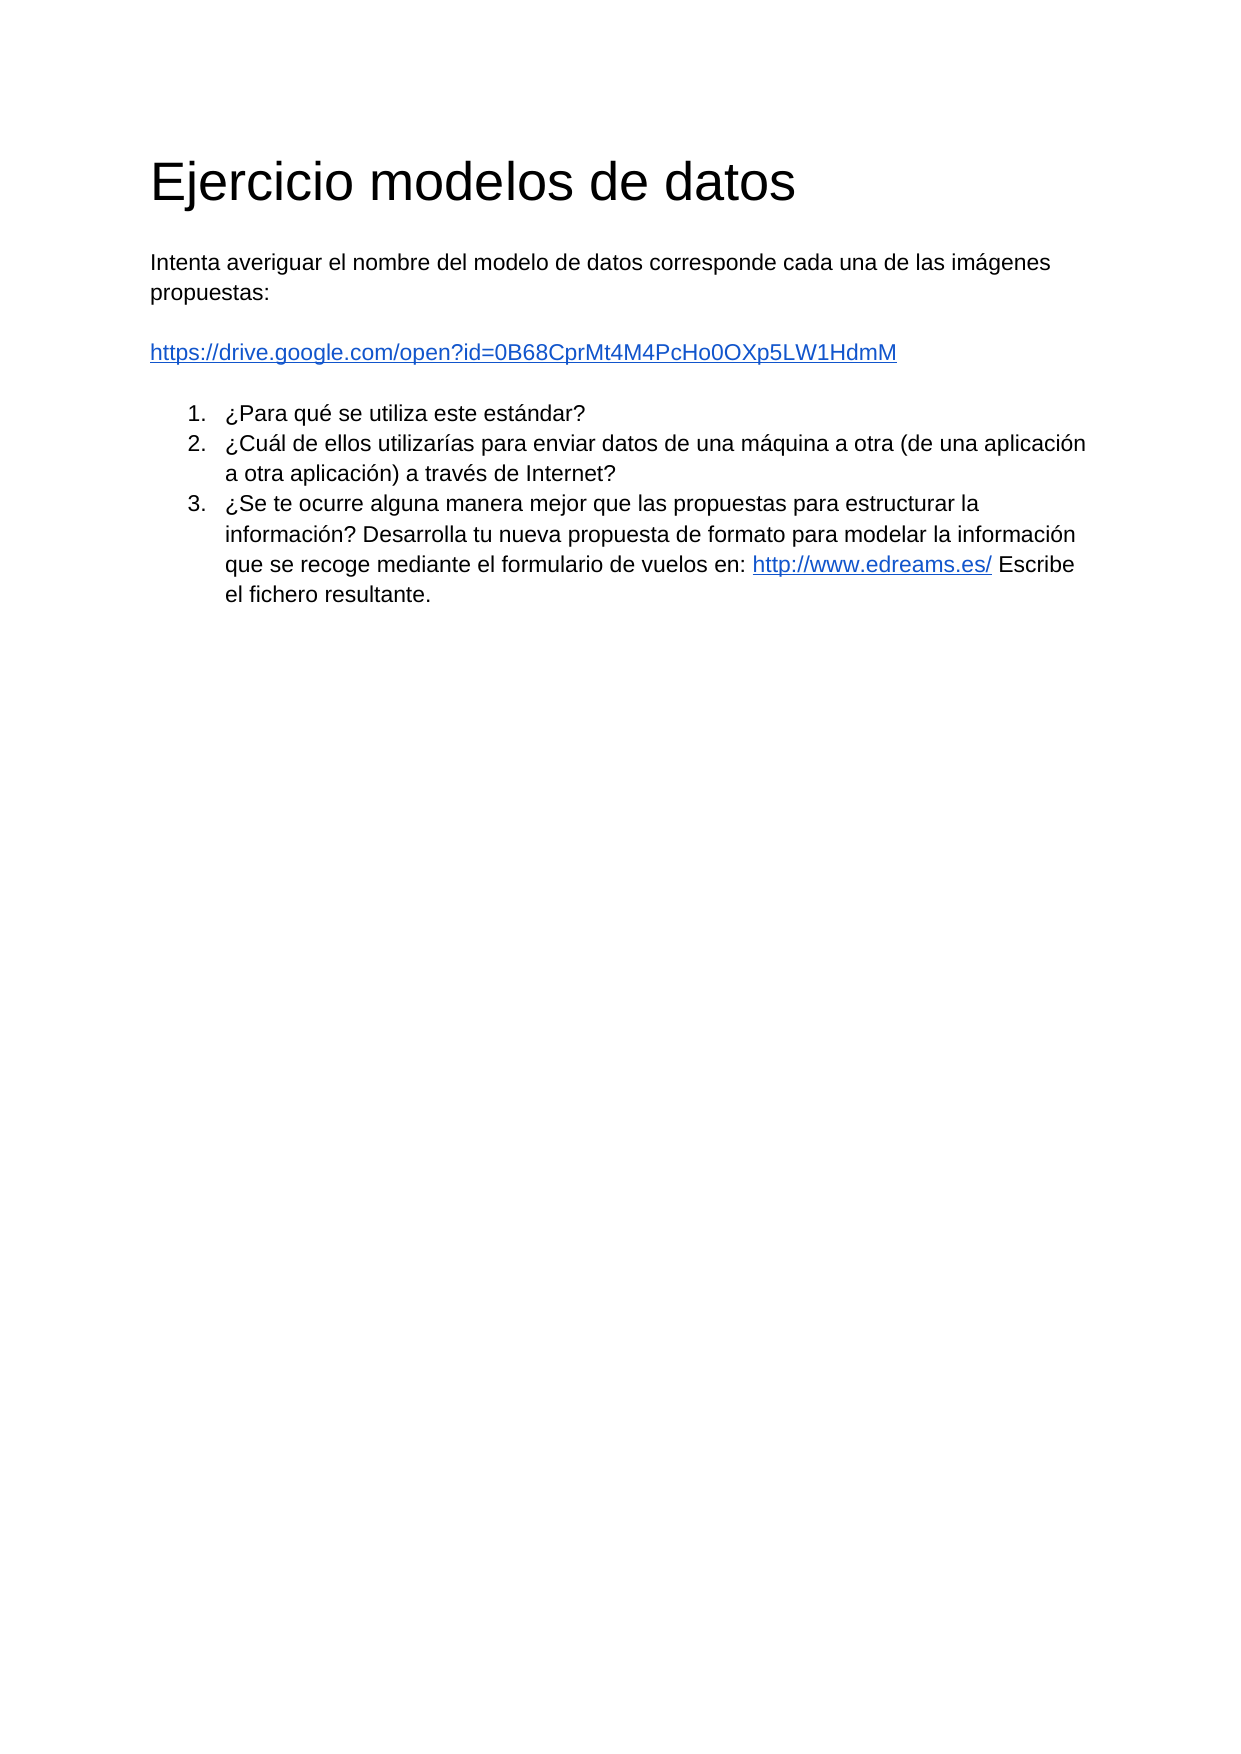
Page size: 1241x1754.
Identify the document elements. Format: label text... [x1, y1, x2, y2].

list ¿Se te ocurre alguna manera mejor que las propuestas para estructurar la información? Desarrolla tu nueva propuesta de formato para modelar la información que se recoge mediante el formulario de vuelos en: http://www.edreams.es/ Escribe el fichero resultante. [187, 490, 1090, 607]
list ¿Cuál de ellos utilizarías para enviar datos de una máquina a otra (de una aplicación a otra aplicación) a través de Internet? [187, 430, 1090, 487]
list ¿Para qué se utiliza este estándar? [187, 400, 1090, 426]
text https://drive.google.com/open?id=0B68CprMt4M4PcHo0OXp5LW1HdmM [150, 339, 1090, 366]
title Ejercicio modelos de datos [150, 150, 1090, 212]
text Intenta averiguar el nombre del modelo de datos corresponde cada una de las imágenes propuestas: [150, 249, 1090, 305]
